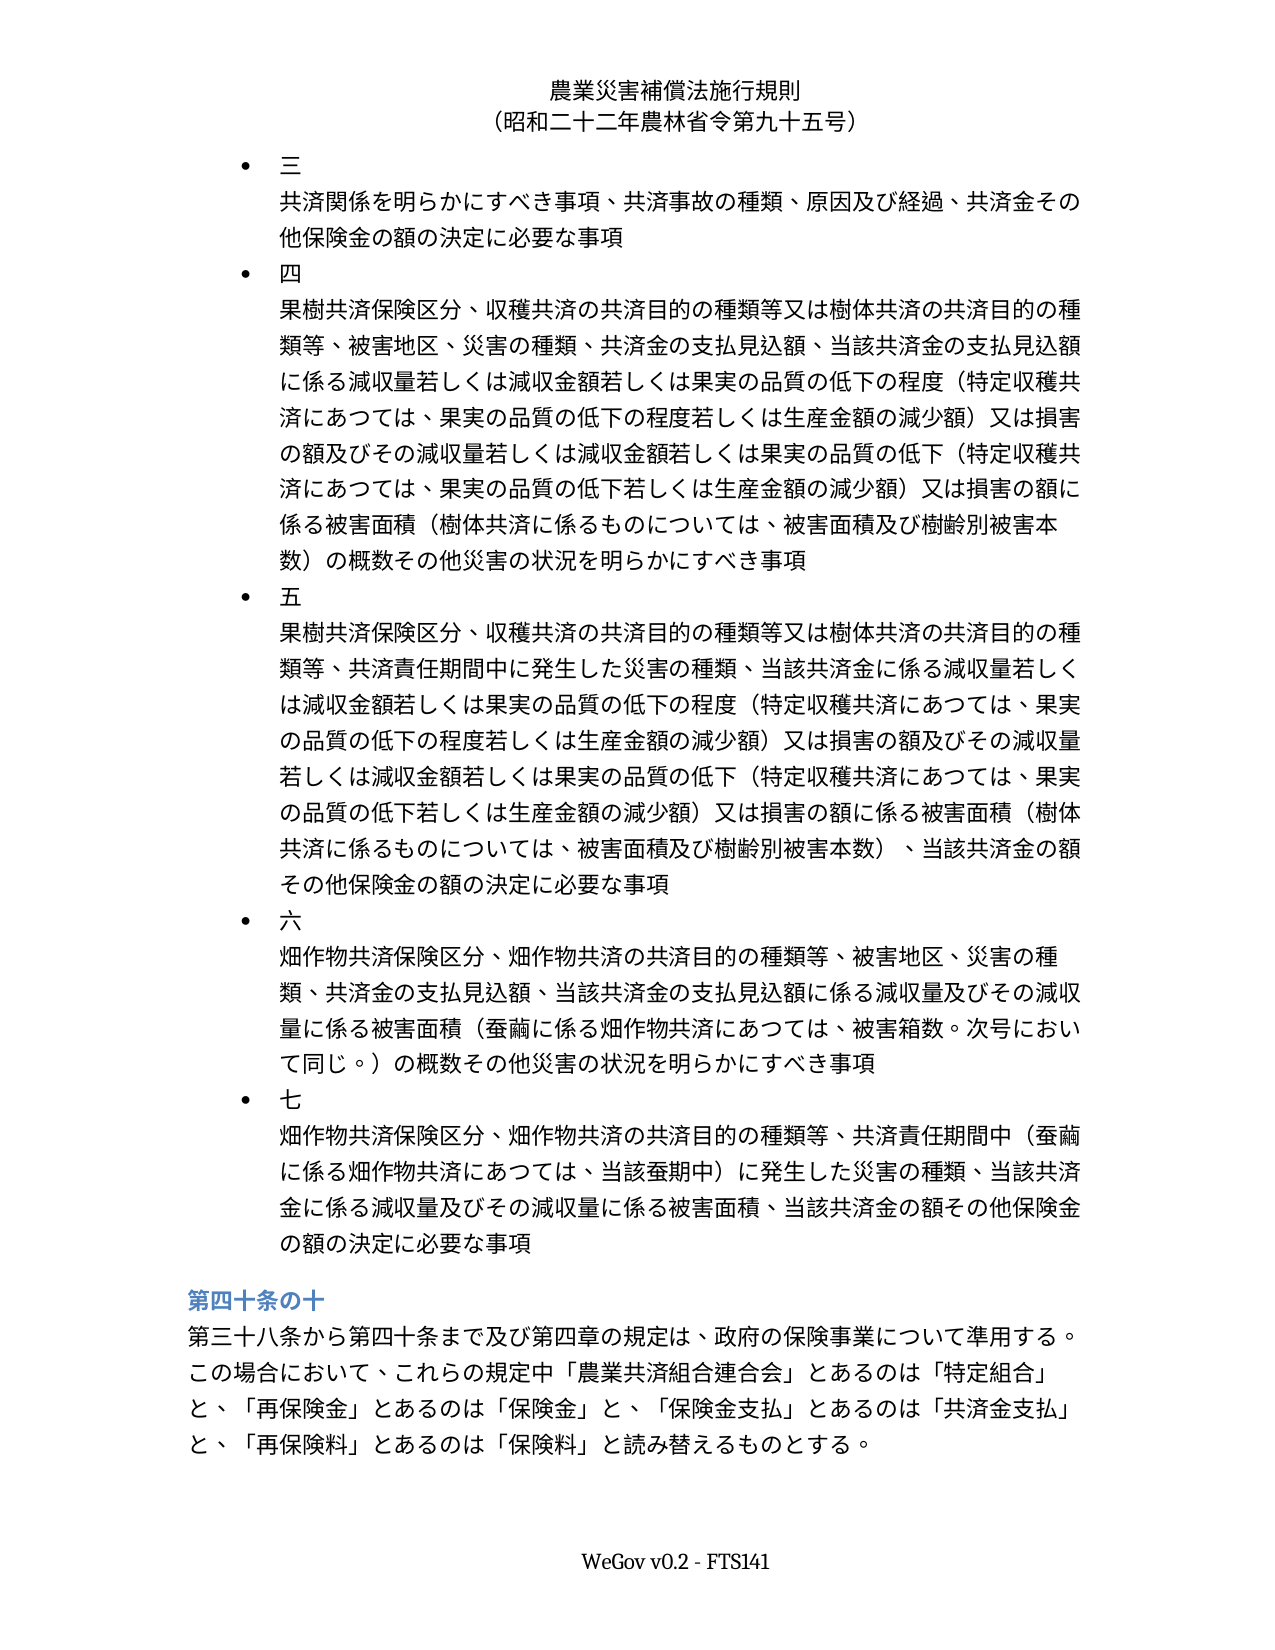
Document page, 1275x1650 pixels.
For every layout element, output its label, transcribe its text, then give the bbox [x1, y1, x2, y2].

list 三 共済関係を明らかにすべき事項、共済事故の種類、原因及び経過、共済金その他保険金の額の決定に必要な事項 [242, 150, 1087, 253]
subtitle 第四十条の十 [187, 1285, 1087, 1316]
text 第三十八条から第四十条まで及び第四章の規定は、政府の保険事業について準用する。 この場合において、これらの規定中「農業共済組合連合会」とあるのは「特定組合」と、「再保険金」とあるのは「保険金」と、「保険金支払」とあるのは「共済金支払」と、「再保険料」とあるのは「保険料」と読み替えるものとする。 [187, 1321, 1087, 1460]
list 六 畑作物共済保険区分、畑作物共済の共済目的の種類等、被害地区、災害の種類、共済金の支払見込額、当該共済金の支払見込額に係る減収量及びその減収量に係る被害面積（蚕繭に係る畑作物共済にあつては、被害箱数。次号において同じ。）の概数その他災害の状況を明らかにすべき事項 [242, 905, 1087, 1080]
list 五 果樹共済保険区分、収穫共済の共済目的の種類等又は樹体共済の共済目的の種類等、共済責任期間中に発生した災害の種類、当該共済金に係る減収量若しくは減収金額若しくは果実の品質の低下の程度（特定収穫共済にあつては、果実の品質の低下の程度若しくは生産金額の減少額）又は損害の額及びその減収量若しくは減収金額若しくは果実の品質の低下（特定収穫共済にあつては、果実の品質の低下若しくは生産金額の減少額）又は損害の額に係る被害面積（樹体共済に係るものについては、被害面積及び樹齢別被害本数）、当該共済金の額その他保険金の額の決定に必要な事項 [242, 581, 1087, 900]
list 四 果樹共済保険区分、収穫共済の共済目的の種類等又は樹体共済の共済目的の種類等、被害地区、災害の種類、共済金の支払見込額、当該共済金の支払見込額に係る減収量若しくは減収金額若しくは果実の品質の低下の程度（特定収穫共済にあつては、果実の品質の低下の程度若しくは生産金額の減少額）又は損害の額及びその減収量若しくは減収金額若しくは果実の品質の低下（特定収穫共済にあつては、果実の品質の低下若しくは生産金額の減少額）又は損害の額に係る被害面積（樹体共済に係るものについては、被害面積及び樹齢別被害本数）の概数その他災害の状況を明らかにすべき事項 [242, 258, 1087, 577]
list 七 畑作物共済保険区分、畑作物共済の共済目的の種類等、共済責任期間中（蚕繭に係る畑作物共済にあつては、当該蚕期中）に発生した災害の種類、当該共済金に係る減収量及びその減収量に係る被害面積、当該共済金の額その他保険金の額の決定に必要な事項 [242, 1084, 1087, 1259]
